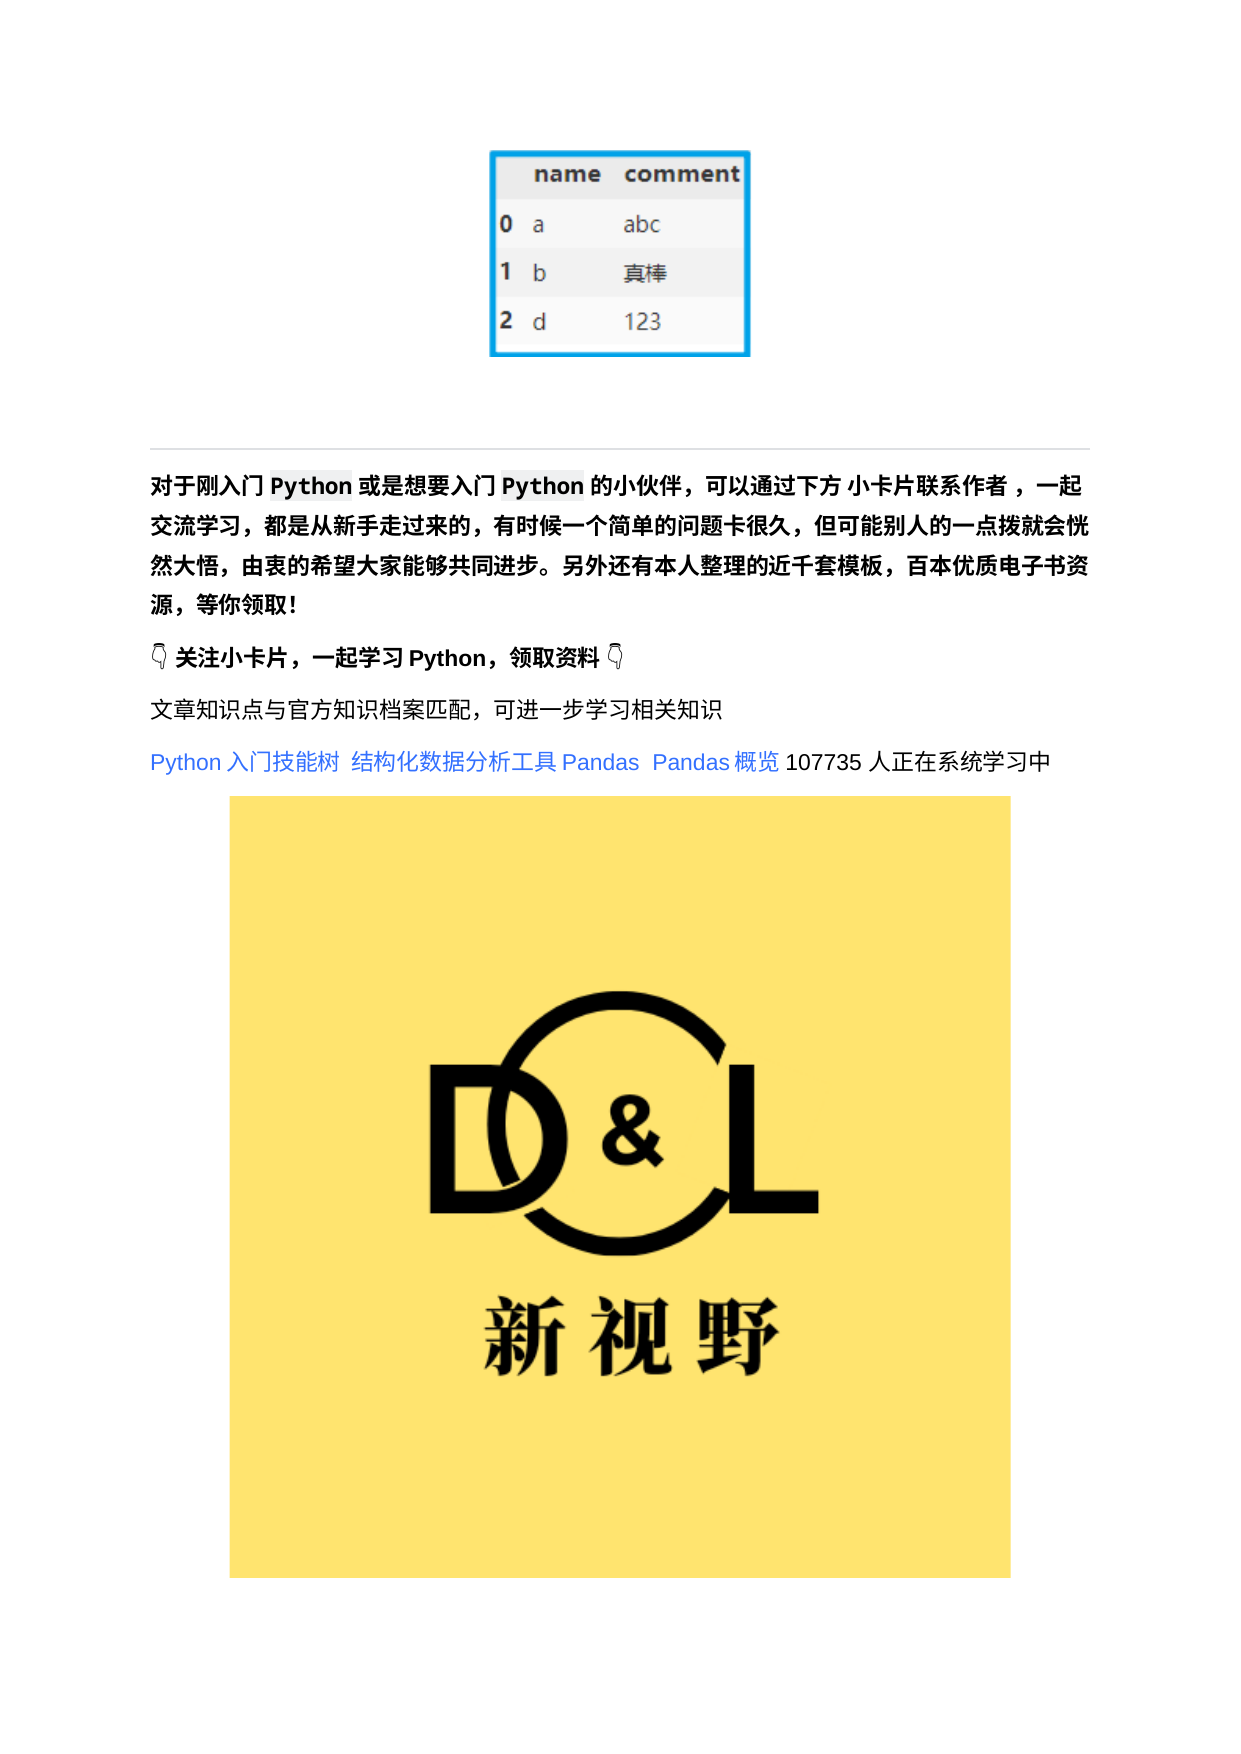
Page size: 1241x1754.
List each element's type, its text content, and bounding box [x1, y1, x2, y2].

text 对于刚入门 Python 或是想要入门 Python 的小伙伴，可以通过下方 小卡片联系作者 ，一起交流学习，都是从新手走过来的，有时候一个简单的问题卡很久，但可能别人的一点拨就会恍然大悟，由衷的希望大家能够共同进步。另外还有本人整理的近千套模板，百本优质电子书资源，等你领取！ [150, 468, 1090, 621]
text 文章知识点与官方知识档案匹配，可进一步学习相关知识 [150, 692, 1090, 725]
picture [496, 157, 745, 353]
text 👇🏻 关注小卡片，一起学习Python，领取资料 👇🏻 [150, 640, 1090, 673]
picture [488, 150, 752, 357]
text Python入门技能树 结构化数据分析工具Pandas Pandas概览 107735 人正在系统学习中 [150, 744, 1090, 777]
picture [229, 796, 1011, 1578]
